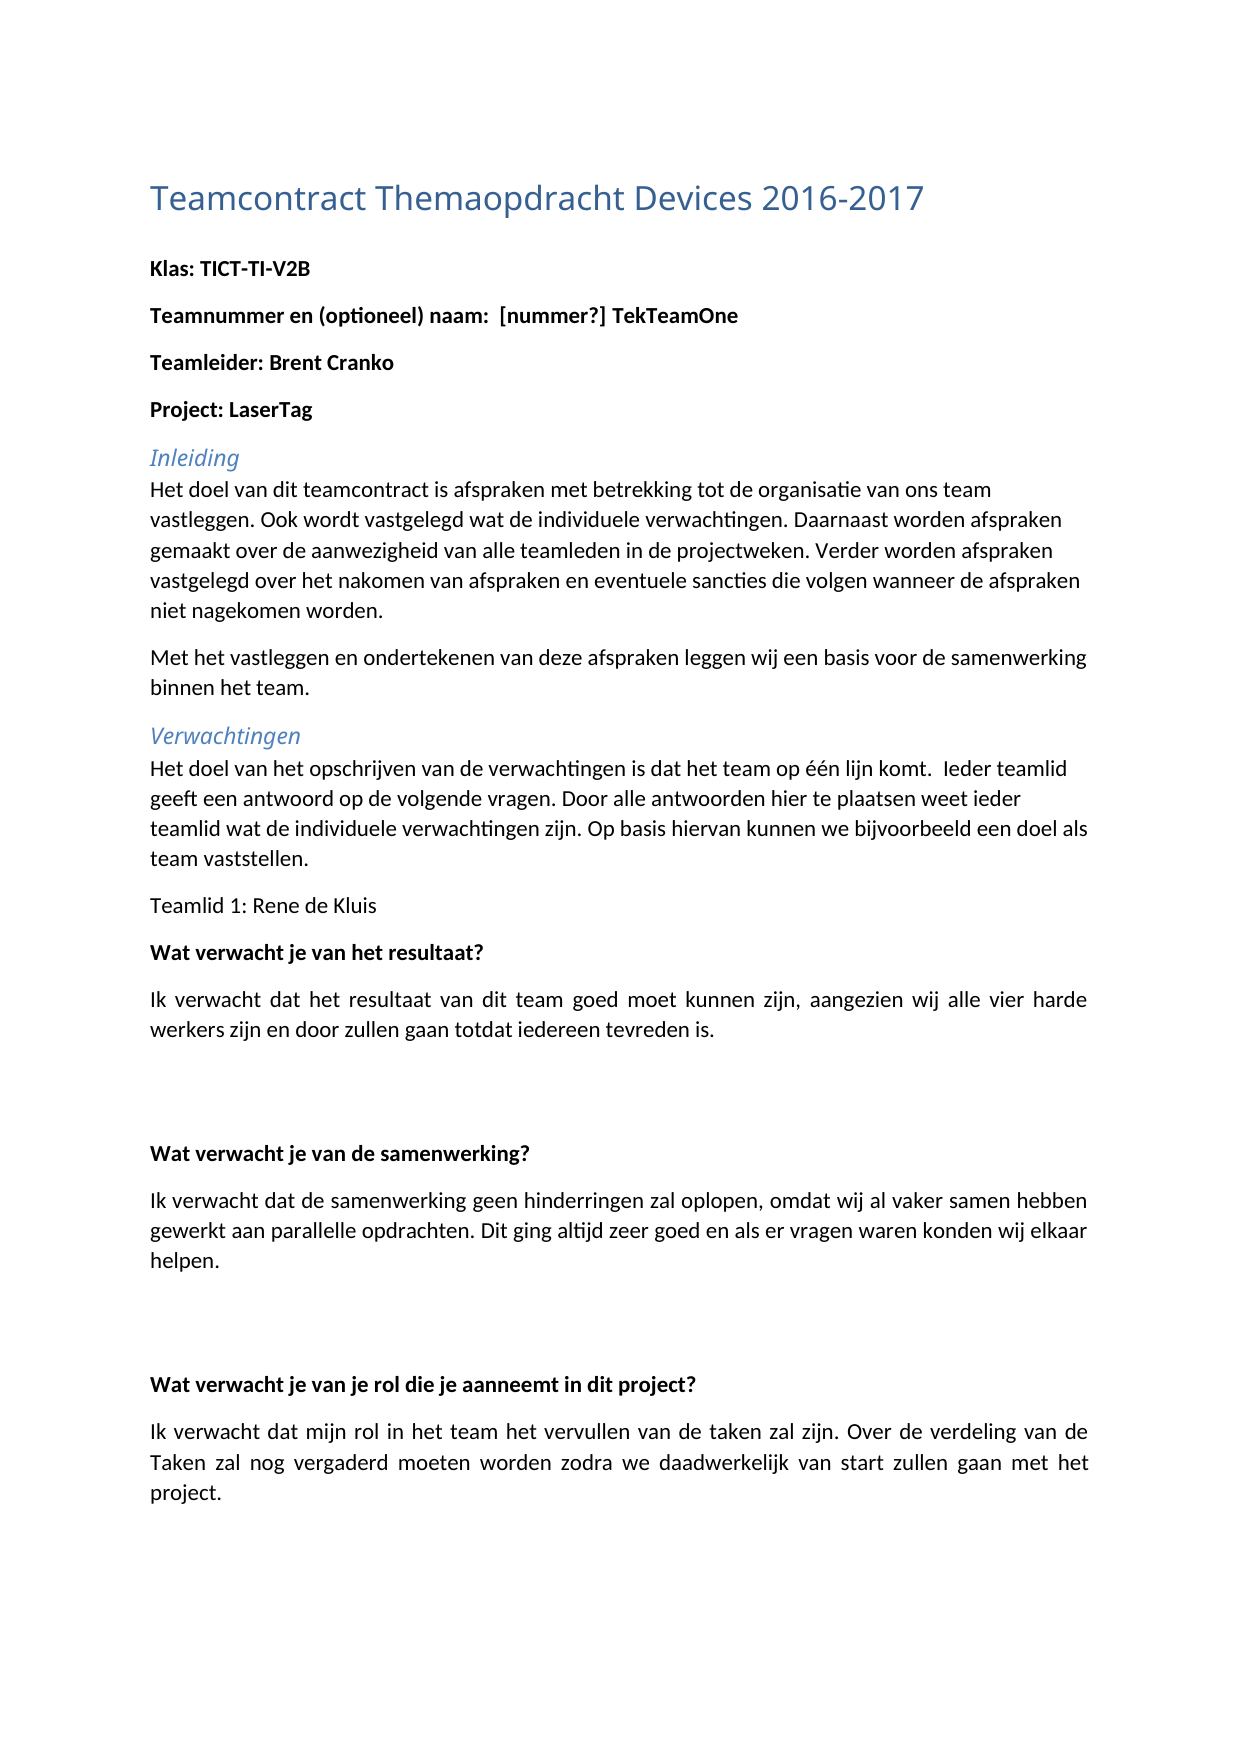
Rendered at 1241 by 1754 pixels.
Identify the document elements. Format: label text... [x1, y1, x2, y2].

subtitle Teamcontract Themaopdracht Devices 2016-2017 [150, 175, 1090, 220]
text Klas: TICT-TI-V2B [150, 224, 1090, 282]
text Teamleider: Brent Cranko [150, 348, 1090, 376]
text Met het vastleggen en ondertekenen van deze afspraken leggen wij een basis voor de samenwerking binnen het team. [150, 643, 1090, 701]
text Wat verwacht je van het resultaat? [150, 938, 1090, 966]
subtitle Inleiding [150, 442, 1090, 473]
text Ik verwacht dat de samenwerking geen hinderringen zal oplopen, omdat wij al vaker samen hebben gewerkt aan parallelle opdrachten. Dit ging altijd zeer goed en als er vragen waren konden wij elkaar helpen. [150, 1186, 1090, 1275]
text Het doel van het opschrijven van de verwachtingen is dat het team op één lijn komt. Ieder teamlid geeft een antwoord op de volgende vragen. Door alle antwoorden hier te plaatsen weet ieder teamlid wat de individuele verwachtingen zijn. Op basis hiervan kunnen we bijvoorbeeld een doel als team vaststellen. [150, 754, 1090, 873]
text Het doel van dit teamcontract is afspraken met betrekking tot de organisatie van ons team vastleggen. Ook wordt vastgelegd wat de individuele verwachtingen. Daarnaast worden afspraken gemaakt over de aanwezigheid van alle teamleden in de projectweken. Verder worden afspraken vastgelegd over het nakomen van afspraken en eventuele sancties die volgen wanneer de afspraken niet nagekomen worden. [150, 475, 1090, 624]
text Ik verwacht dat het resultaat van dit team goed moet kunnen zijn, aangezien wij alle vier harde werkers zijn en door zullen gaan totdat iedereen tevreden is. [150, 985, 1090, 1043]
text Teamnummer en (optioneel) naam: [nummer?] TekTeamOne [150, 301, 1090, 329]
text Wat verwacht je van de samenwerking? [150, 1139, 1090, 1167]
text Teamlid 1: Rene de Kluis [150, 891, 1090, 919]
text Ik verwacht dat mijn rol in het team het vervullen van de taken zal zijn. Over de verdeling van de Taken zal nog vergaderd moeten worden zodra we daadwerkelijk van start zullen gaan met het project. [150, 1417, 1090, 1506]
text Project: LaserTag [150, 395, 1090, 423]
text Wat verwacht je van je rol die je aanneemt in dit project? [150, 1371, 1090, 1399]
subtitle Verwachtingen [150, 720, 1090, 751]
